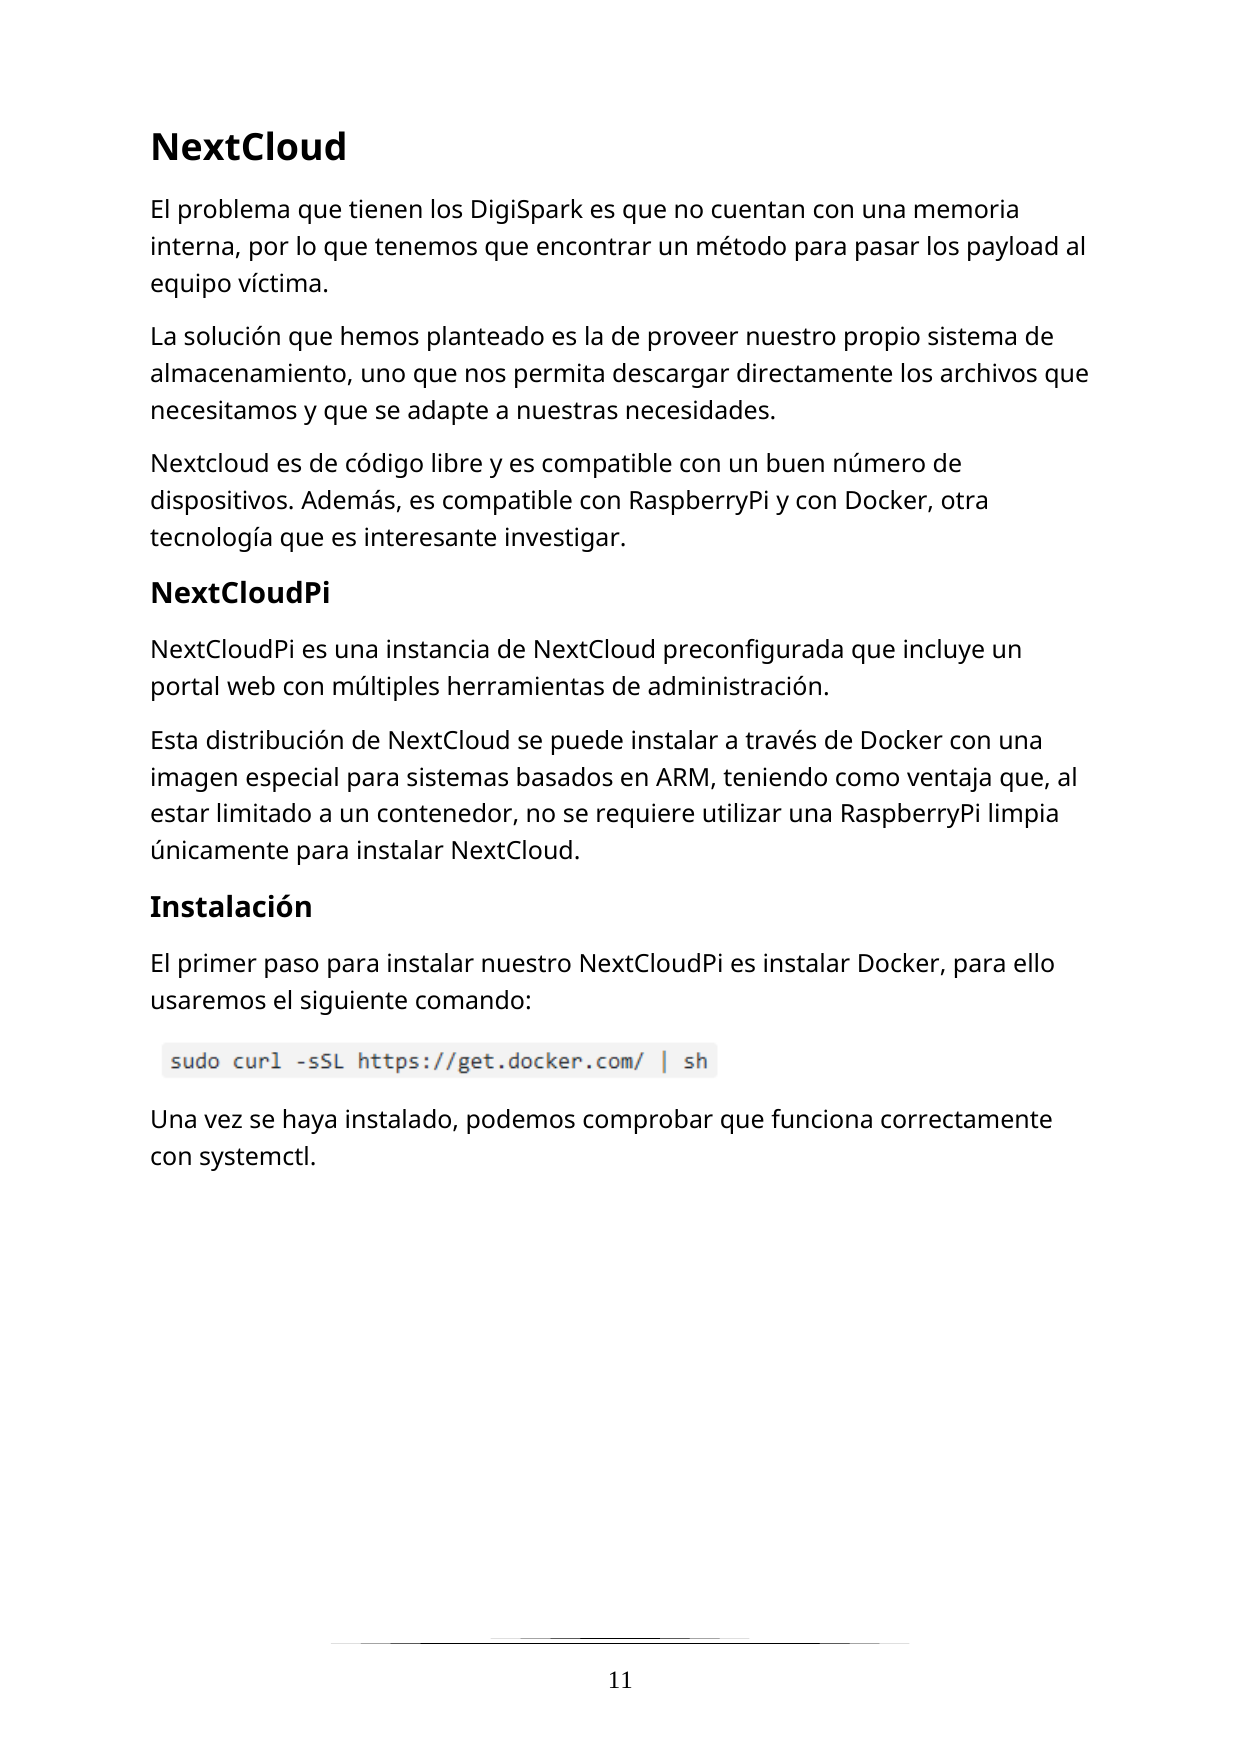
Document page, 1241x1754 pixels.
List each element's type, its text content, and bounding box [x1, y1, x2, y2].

text Nextcloud es de código libre y es compatible con un buen número de dispositivos. Además, es compatible con RaspberryPi y con Docker, otra tecnología que es interesante investigar. [150, 446, 1090, 553]
subtitle NextCloud [150, 120, 1090, 171]
subtitle Instalación [150, 886, 1090, 926]
text Una vez se haya instalado, podemos comprobar que funciona correctamente con systemctl. [150, 1102, 1090, 1173]
subtitle NextCloudPi [150, 573, 1090, 612]
text El primer paso para instalar nuestro NextCloudPi es instalar Docker, para ello usaremos el siguiente comando: [150, 946, 1090, 1016]
picture [156, 1035, 724, 1083]
text NextCloudPi es una instancia de NextCloud preconfigurada que incluye un portal web con múltiples herramientas de administración. [150, 632, 1090, 703]
text El problema que tienen los DigiSpark es que no cuentan con una memoria interna, por lo que tenemos que encontrar un método para pasar los payload al equipo víctima. [150, 192, 1090, 299]
text Esta distribución de NextCloud se puede instalar a través de Docker con una imagen especial para sistemas basados en ARM, teniendo como ventaja que, al estar limitado a un contenedor, no se requiere utilizar una RaspberryPi limpia únicamente para instalar NextCloud. [150, 722, 1090, 867]
text La solución que hemos planteado es la de proveer nuestro propio sistema de almacenamiento, uno que nos permita descargar directamente los archivos que necesitamos y que se adapte a nuestras necesidades. [150, 319, 1090, 426]
